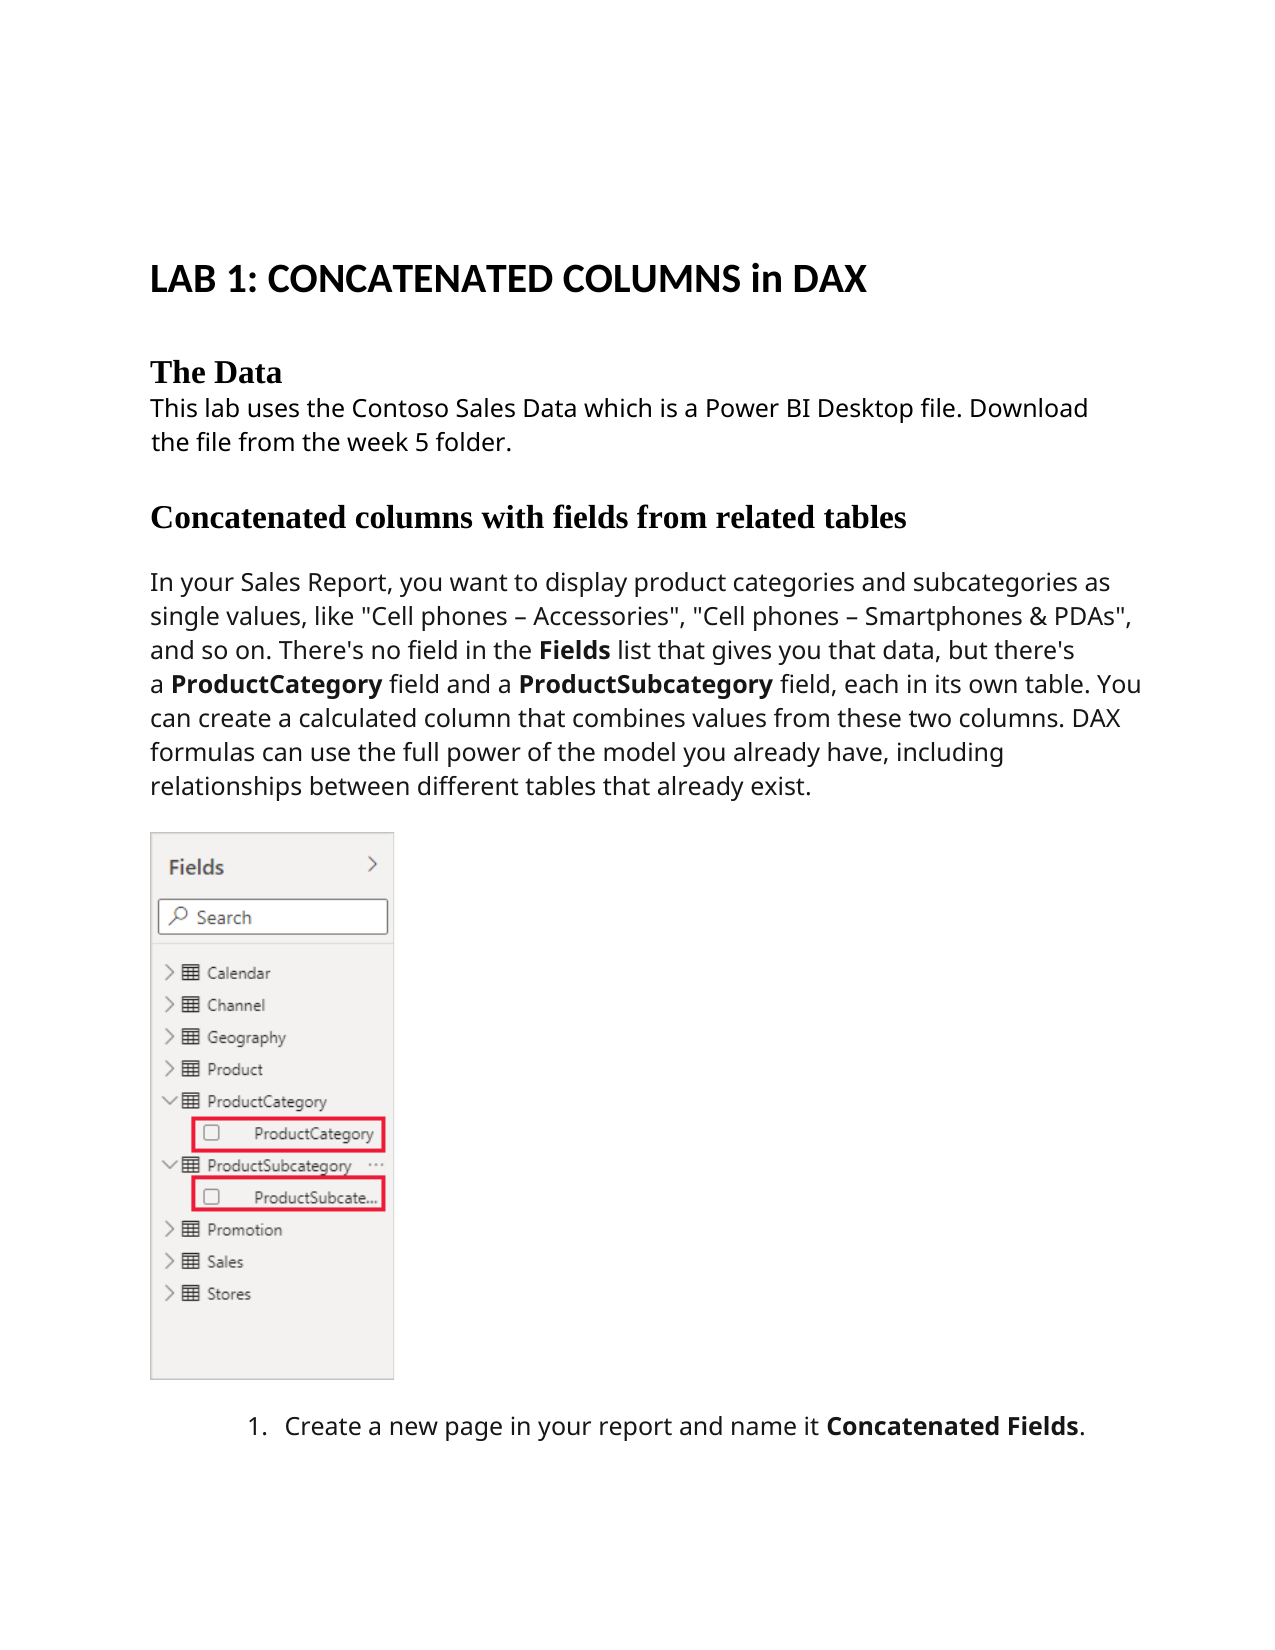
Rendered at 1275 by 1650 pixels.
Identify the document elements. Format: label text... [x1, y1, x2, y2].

subtitle Concatenated columns with fields from related tables [150, 497, 1133, 535]
text In your Sales Report, you want to display product categories and subcategories as single values, like "Cell phones – Accessories", "Cell phones – Smartphones & PDAs", and so on. There's no field in the Fields list that gives you that data, but there's a ProductCategory field and a ProductSubcategory field, each in its own table. You can create a calculated column that combines values from these two columns. DAX formulas can use the full power of the model you already have, including relationships between different tables that already exist. [150, 564, 1148, 803]
picture [150, 832, 395, 1380]
subtitle LAB 1: CONCATENATED COLUMNS in DAX [150, 252, 1148, 303]
list Create a new page in your report and name it Concatenated Fields. [247, 1409, 1148, 1471]
subtitle The Data [150, 352, 1133, 391]
text This lab uses the Contoso Sales Data which is a Power BI Desktop file. Download the file from the week 5 folder. [150, 391, 1125, 493]
